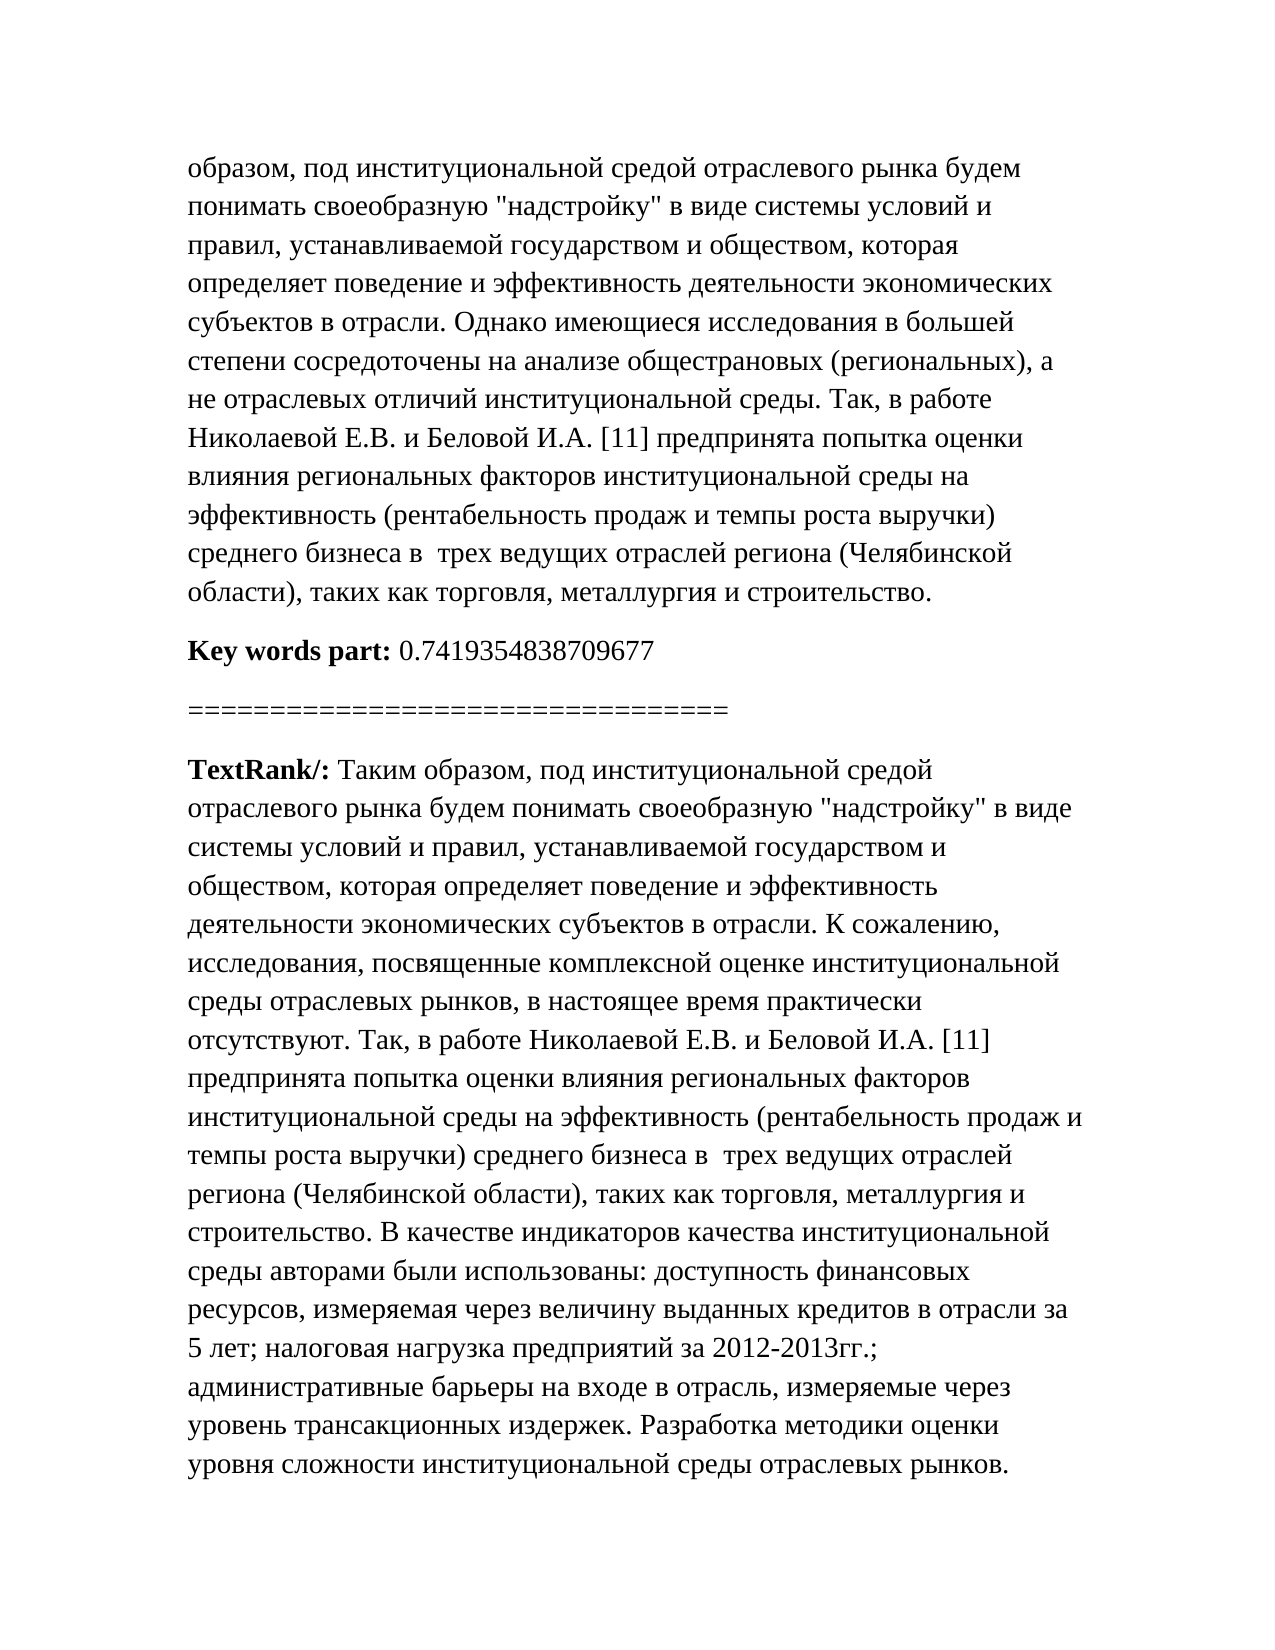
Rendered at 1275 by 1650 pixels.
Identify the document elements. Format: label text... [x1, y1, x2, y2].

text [187, 150, 1087, 607]
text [187, 752, 1087, 1479]
text ================================= [187, 693, 1087, 726]
text Key words part: 0.7419354838709677 [187, 633, 1087, 667]
